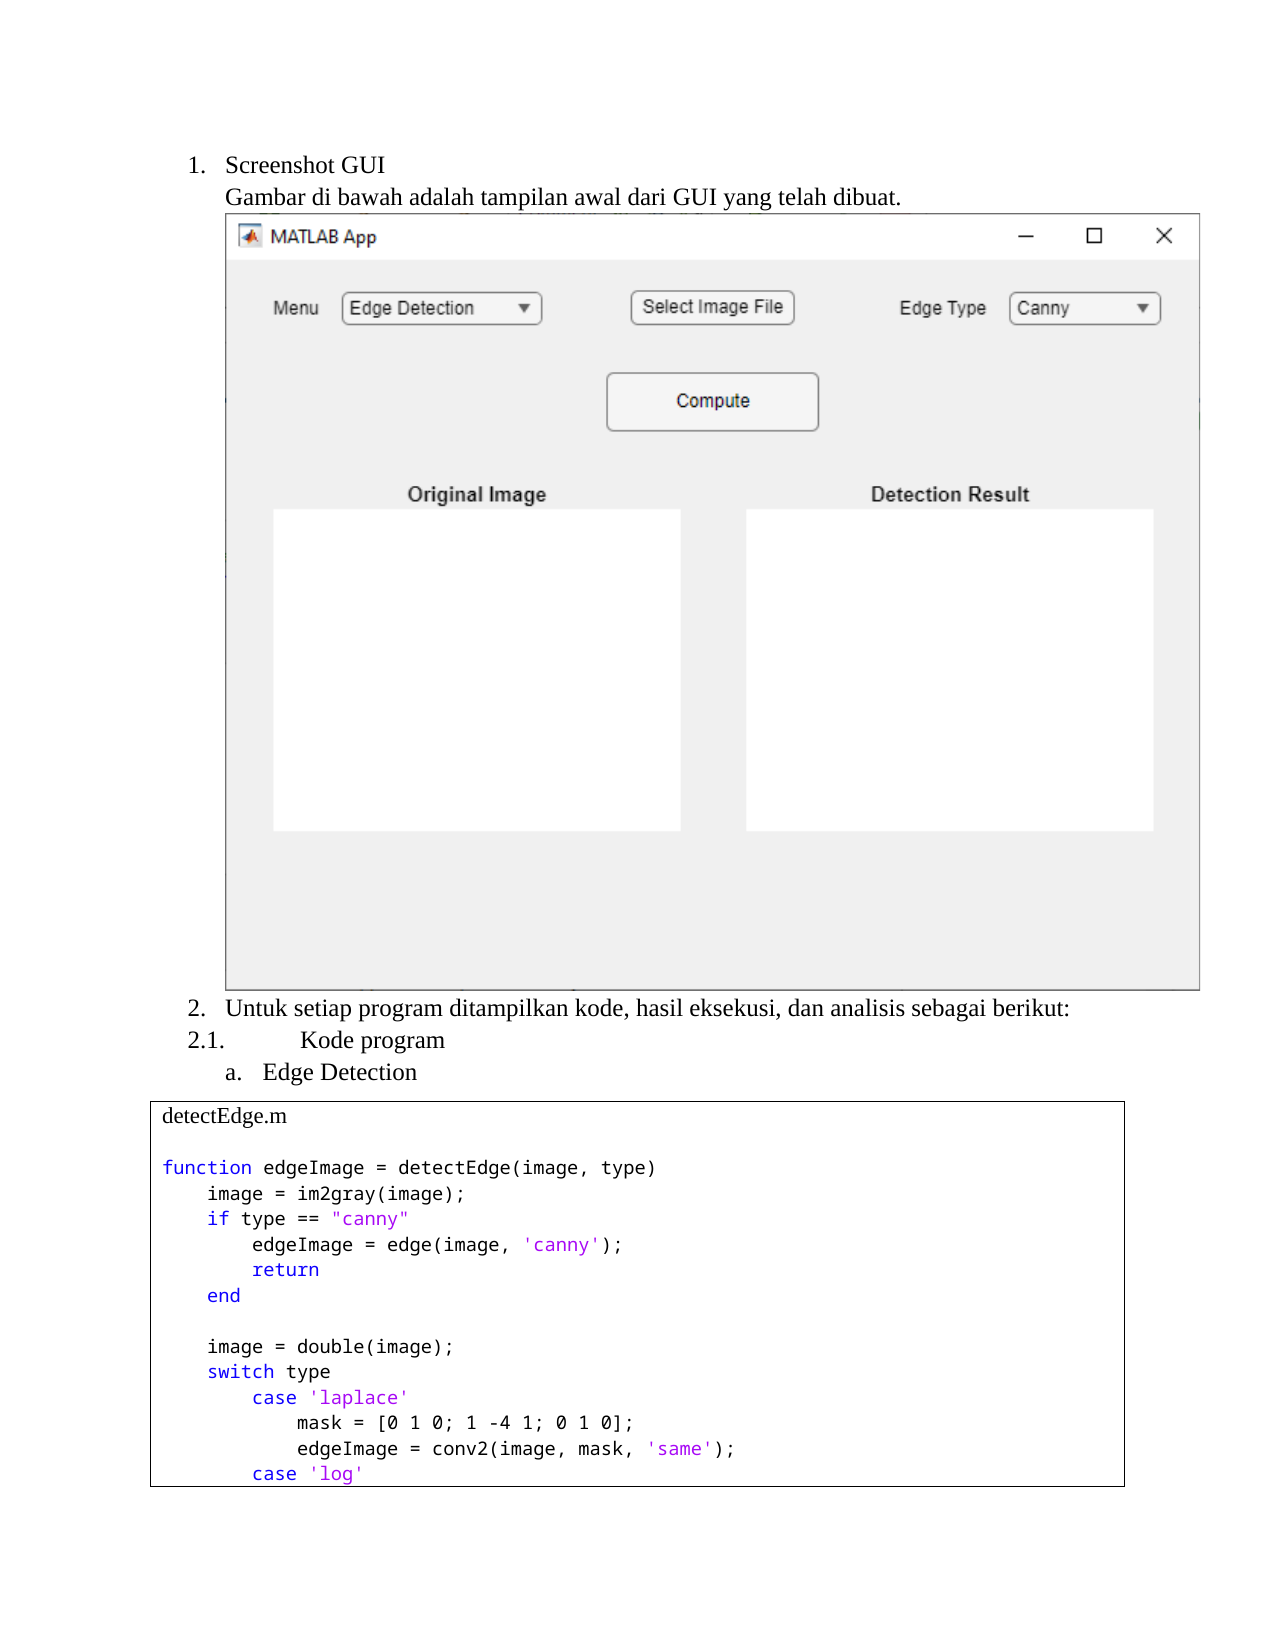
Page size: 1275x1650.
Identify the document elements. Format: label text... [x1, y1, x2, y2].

list Edge Detection [225, 1057, 1125, 1085]
list Gambar di bawah adalah tampilan awal dari GUI yang telah dibuat. [225, 182, 1125, 210]
picture [225, 213, 1200, 991]
list Kode program [187, 1025, 1125, 1054]
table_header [151, 1102, 1124, 1486]
list Untuk setiap program ditampilkan kode, hasil eksekusi, dan analisis sebagai berikut: [187, 993, 1125, 1022]
list Screenshot GUI [187, 150, 1125, 179]
